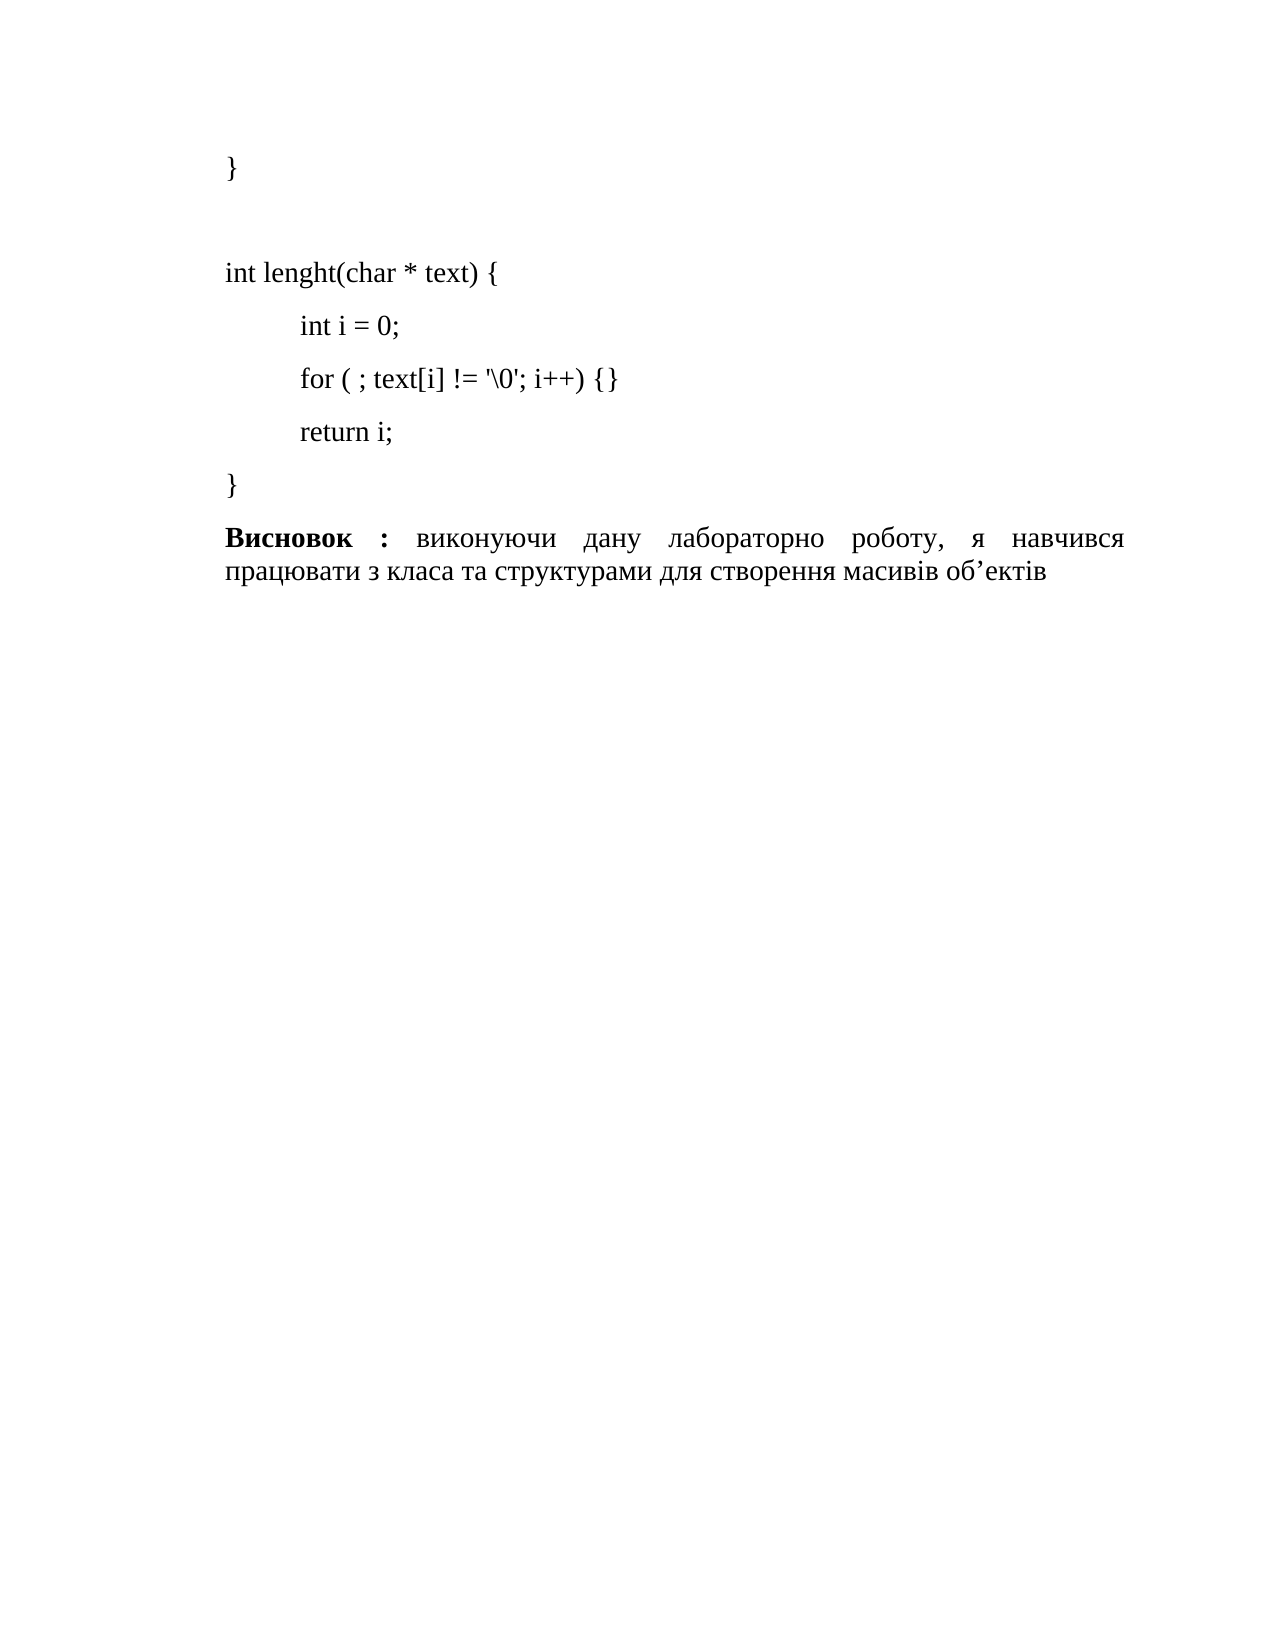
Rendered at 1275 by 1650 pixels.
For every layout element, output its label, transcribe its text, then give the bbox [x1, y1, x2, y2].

text int i = 0; [225, 308, 1125, 342]
text return i; [225, 414, 1125, 448]
text int lenght(char * text) { [225, 256, 1125, 289]
text } [225, 467, 1125, 500]
text } [225, 150, 1125, 183]
text for ( ; text[i] != '\0'; i++) {} [225, 361, 1125, 395]
text Висновок : виконуючи дану лабораторно роботу, я навчився працювати з класа та структурами для створення масивів об’ектів [225, 520, 1125, 587]
